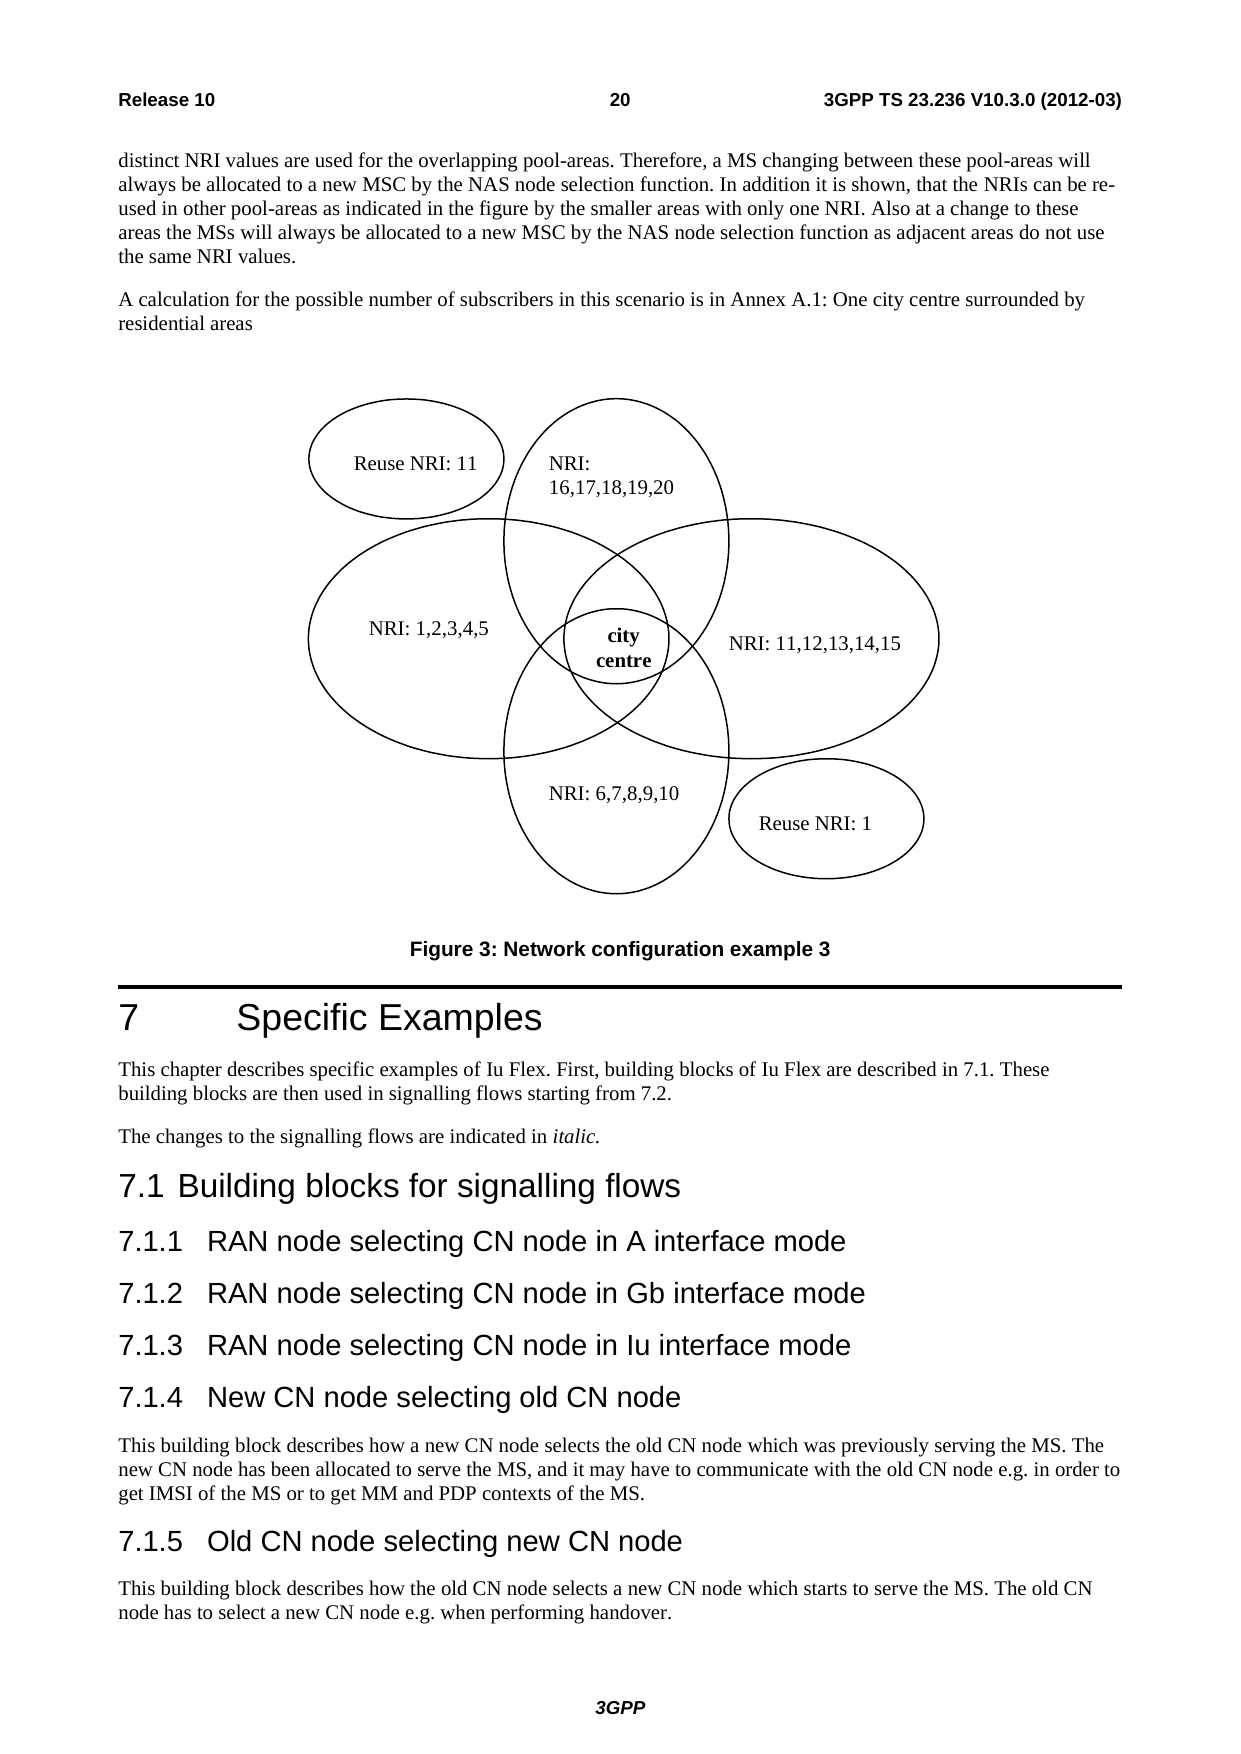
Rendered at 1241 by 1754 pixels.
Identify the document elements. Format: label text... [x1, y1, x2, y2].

subtitle 7.1.2 RAN node selecting CN node in Gb interface mode [118, 1276, 1122, 1309]
subtitle 7.1 Building blocks for signalling flows [118, 1166, 1122, 1205]
text This chapter describes specific examples of Iu Flex. First, building blocks of Iu Flex are described in 7.1. These building blocks are then used in signalling flows starting from 7.2. [118, 1057, 1122, 1105]
subtitle 7.1.1 RAN node selecting CN node in A interface mode [118, 1223, 1122, 1257]
text This building block describes how a new CN node selects the old CN node which was previously serving the MS. The new CN node has been allocated to serve the MS, and it may have to communicate with the old CN node e.g. in order to get IMSI of the MS or to get MM and PDP contexts of the MS. [118, 1433, 1122, 1505]
text This building block describes how the old CN node selects a new CN node which starts to serve the MS. The old CN node has to select a new CN node e.g. when performing handover. [118, 1576, 1122, 1624]
subtitle 7.1.5 Old CN node selecting new CN node [118, 1524, 1122, 1557]
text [118, 147, 1122, 268]
subtitle 7.1.3 RAN node selecting CN node in Iu interface mode [118, 1328, 1122, 1362]
text A calculation for the possible number of subscribers in this scenario is in Annex A.1: One city centre surrounded by residential areas [118, 287, 1122, 335]
text Figure 3: Network configuration example 3 [118, 936, 1122, 960]
subtitle 7 Specific Examples [118, 989, 1122, 1038]
text The changes to the signalling flows are indicated in italic. [118, 1123, 1122, 1148]
subtitle 7.1.4 New CN node selecting old CN node [118, 1380, 1122, 1414]
